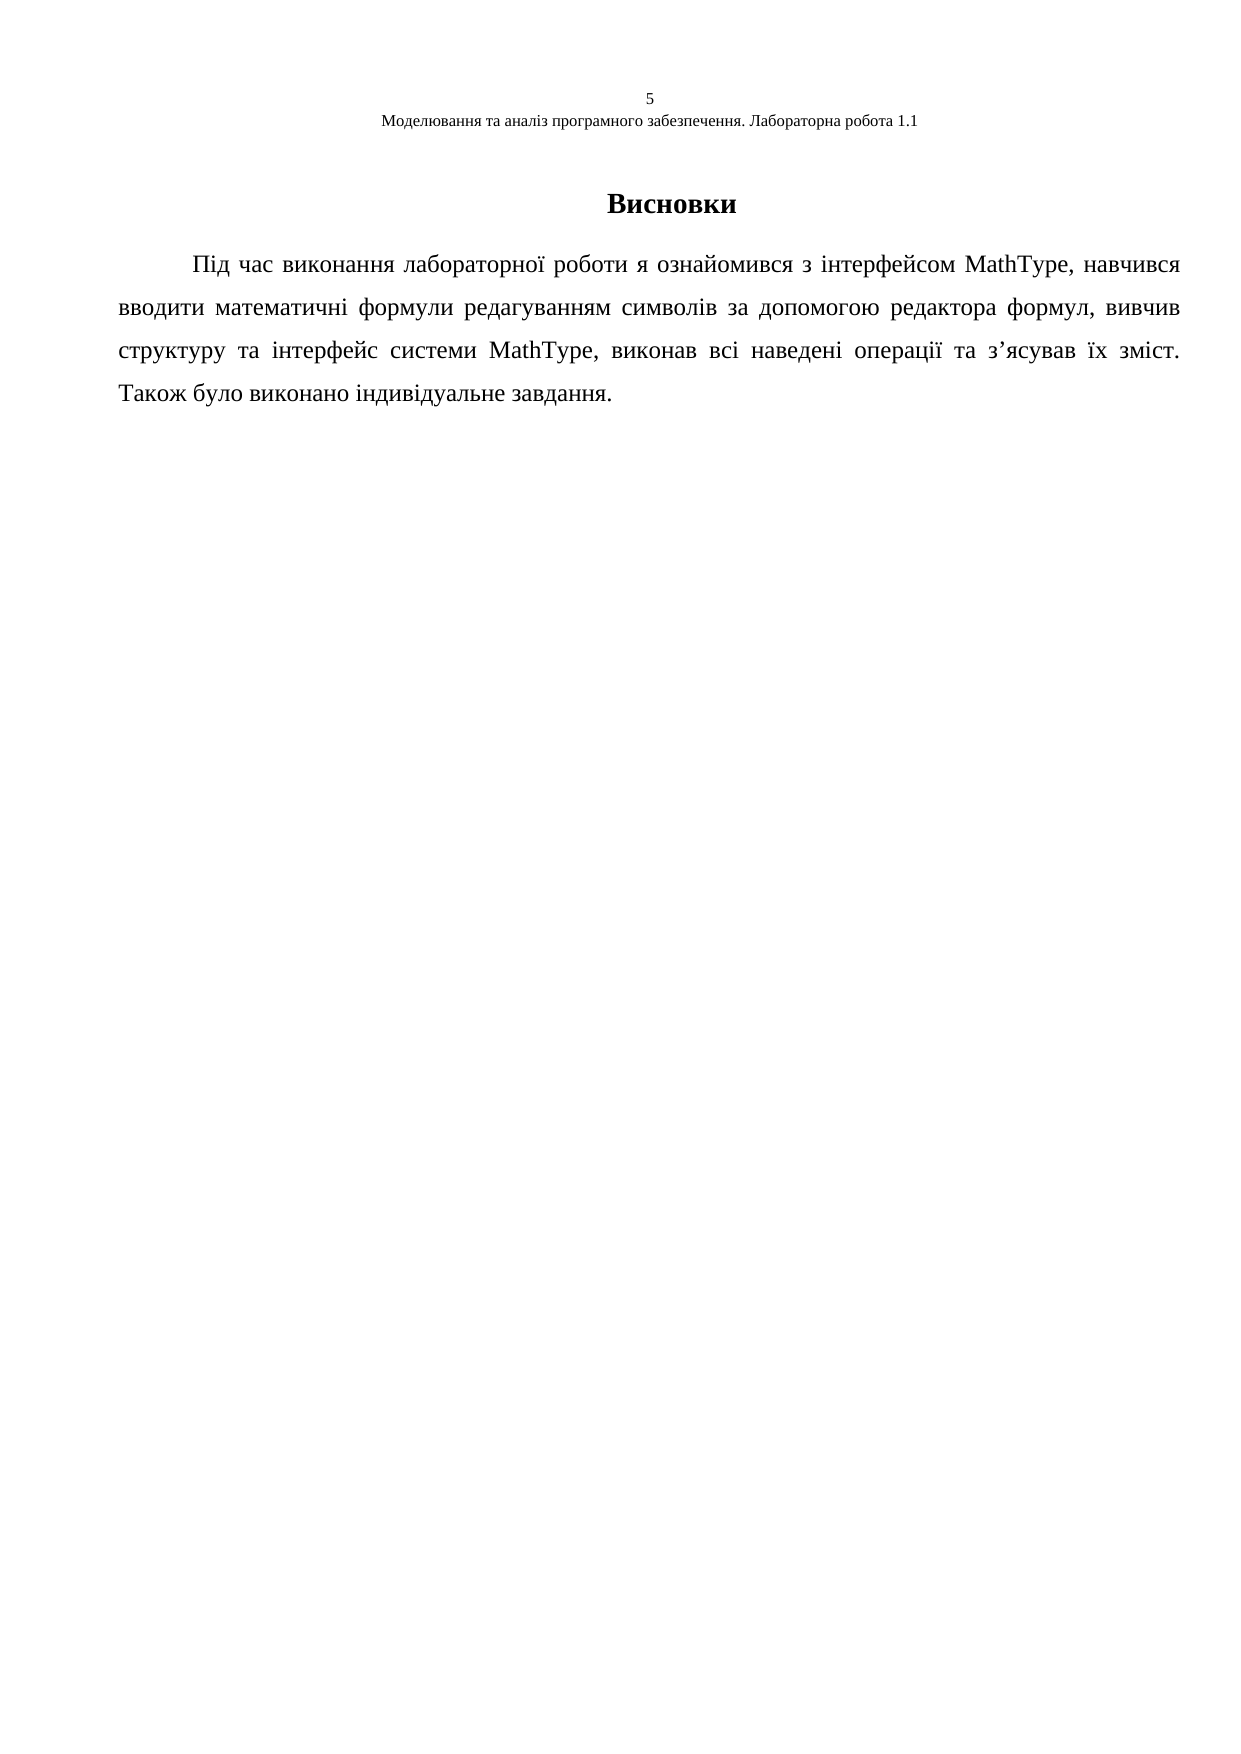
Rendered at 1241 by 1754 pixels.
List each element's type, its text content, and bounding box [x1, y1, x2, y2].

list Висновки [118, 186, 1181, 220]
text Під час виконання лабораторної роботи я ознайомився з інтерфейсом MathType, навчився вводити математичні формули редагуванням символів за допомогою редактора формул, вивчив структуру та інтерфейс системи MathType, виконав всі наведені операції та з’ясував їх зміст. Також було виконано індивідуальне завдання. [118, 249, 1181, 407]
